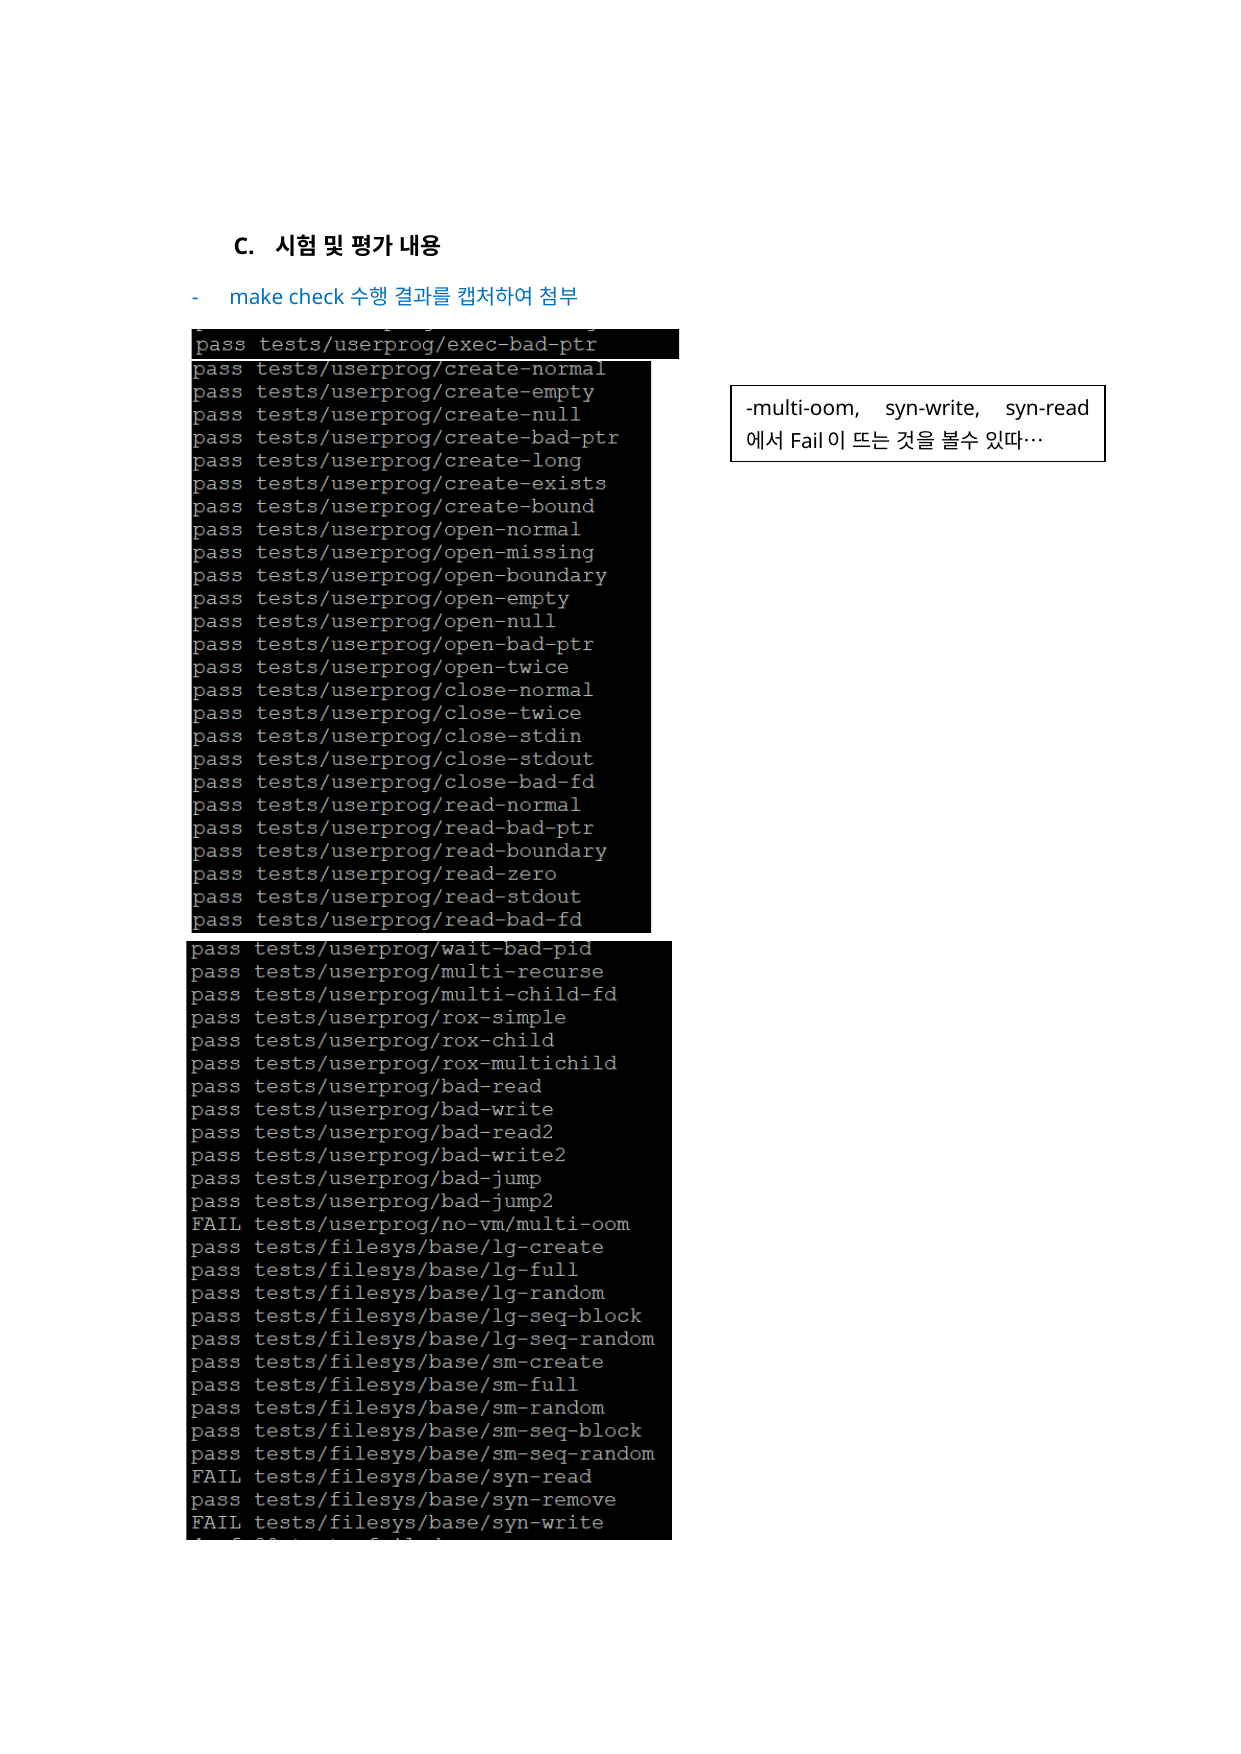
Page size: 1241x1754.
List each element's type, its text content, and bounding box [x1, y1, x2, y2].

picture [186, 941, 672, 1540]
picture [191, 329, 680, 359]
list make check 수행 결과를 캡처하여 첨부 [192, 280, 1090, 311]
list 시험 및 평가 내용 [233, 228, 1090, 261]
picture [191, 361, 652, 933]
